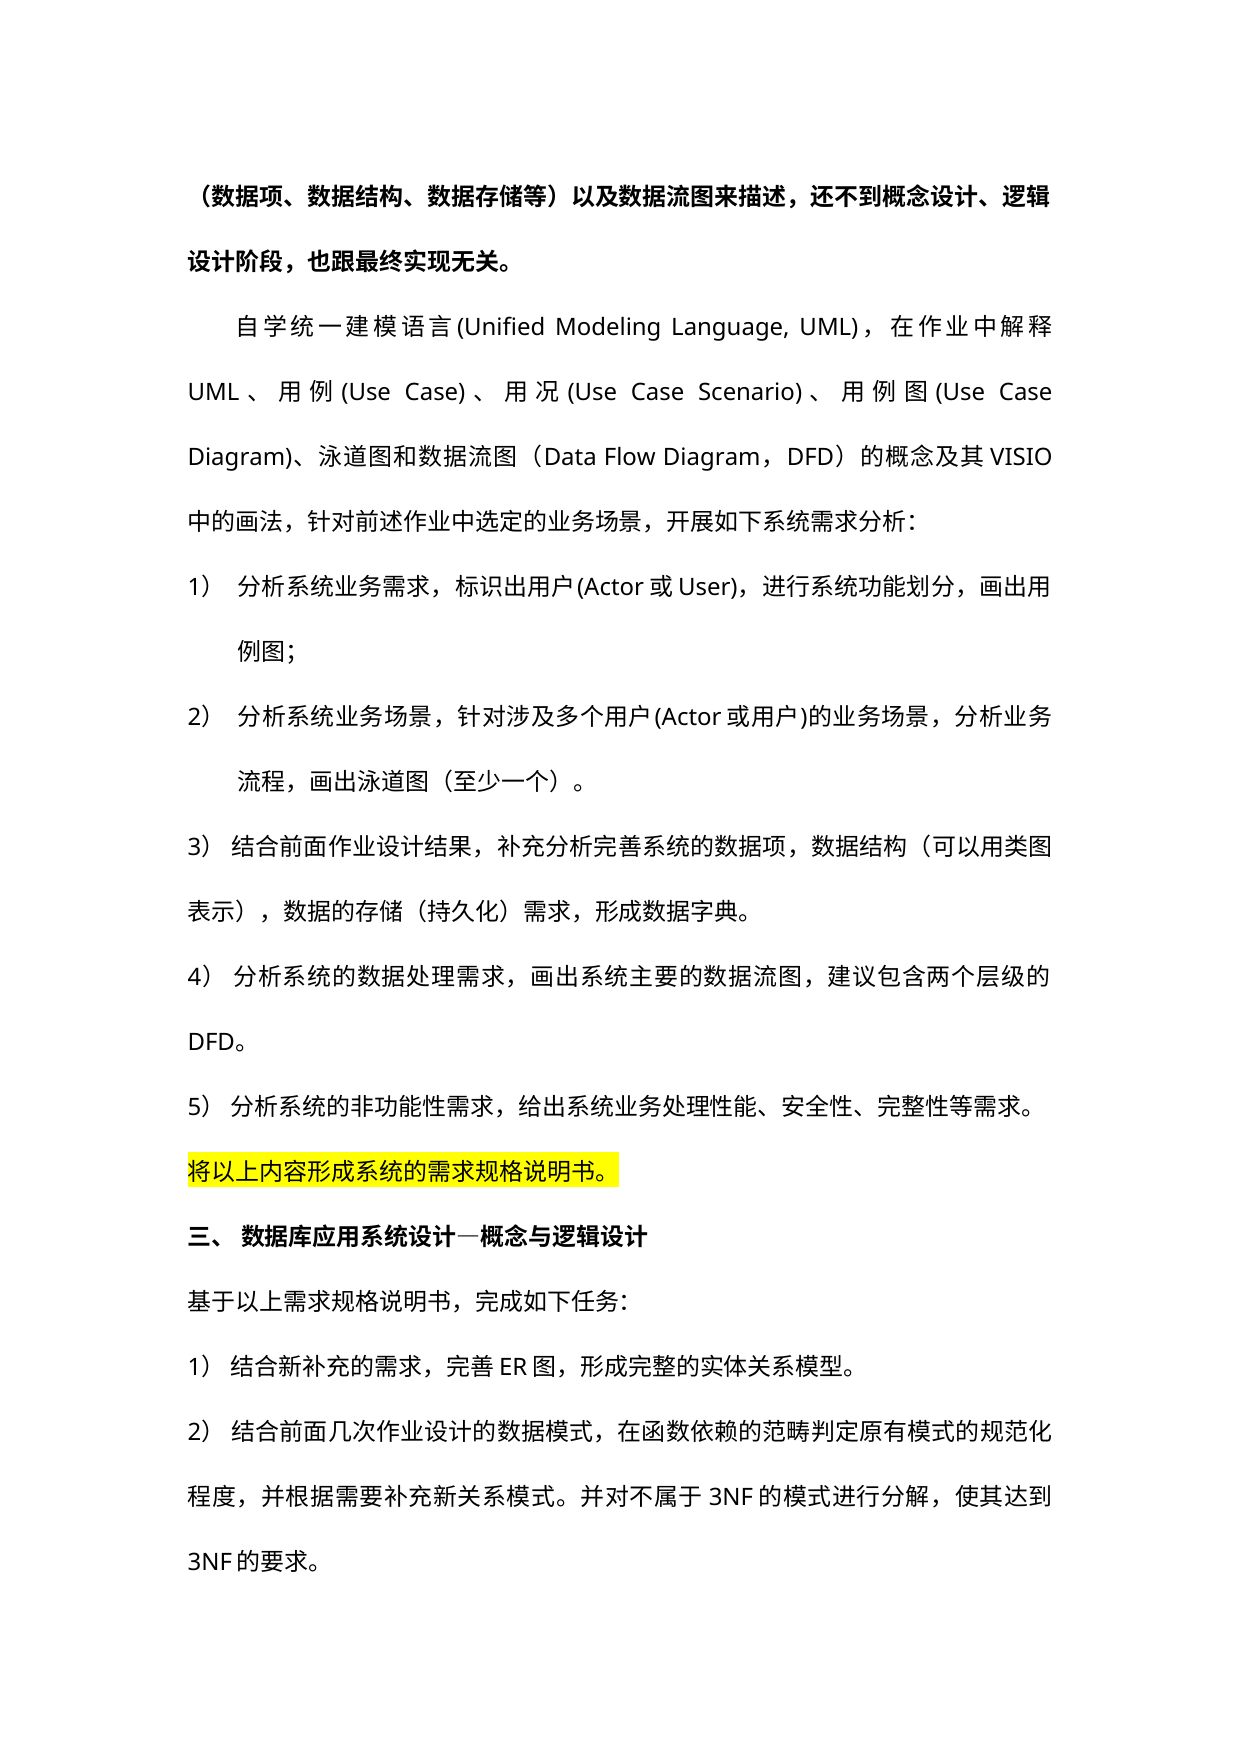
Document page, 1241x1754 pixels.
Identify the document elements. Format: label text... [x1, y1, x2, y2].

text 5） 分析系统的非功能性需求，给出系统业务处理性能、安全性、完整性等需求。 [187, 1072, 1053, 1137]
text 三、 数据库应用系统设计—概念与逻辑设计 [187, 1202, 1053, 1267]
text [187, 162, 1053, 292]
text 将以上内容形成系统的需求规格说明书。 [187, 1137, 1053, 1202]
text 1） 结合新补充的需求，完善ER图，形成完整的实体关系模型。 [187, 1332, 1053, 1397]
text 3） 结合前面作业设计结果，补充分析完善系统的数据项，数据结构（可以用类图表示），数据的存储（持久化）需求，形成数据字典。 [187, 812, 1053, 942]
text 自学统一建模语言(Unified Modeling Language, UML)，在作业中解释UML、用例(Use Case)、用况(Use Case Scenario)、用例图(Use Case Diagram)、泳道图和数据流图（Data Flow Diagram，DFD）的概念及其VISIO中的画法，针对前述作业中选定的业务场景，开展如下系统需求分析： [187, 292, 1053, 552]
list 分析系统业务场景，针对涉及多个用户(Actor或用户)的业务场景，分析业务流程，画出泳道图（至少一个）。 [187, 682, 1053, 812]
list 分析系统业务需求，标识出用户(Actor或User)，进行系统功能划分，画出用例图； [187, 552, 1053, 682]
text 2） 结合前面几次作业设计的数据模式，在函数依赖的范畴判定原有模式的规范化程度，并根据需要补充新关系模式。并对不属于3NF的模式进行分解，使其达到3NF的要求。 [187, 1397, 1053, 1592]
text 4） 分析系统的数据处理需求，画出系统主要的数据流图，建议包含两个层级的DFD。 [187, 942, 1053, 1072]
text 基于以上需求规格说明书，完成如下任务： [187, 1267, 1053, 1332]
